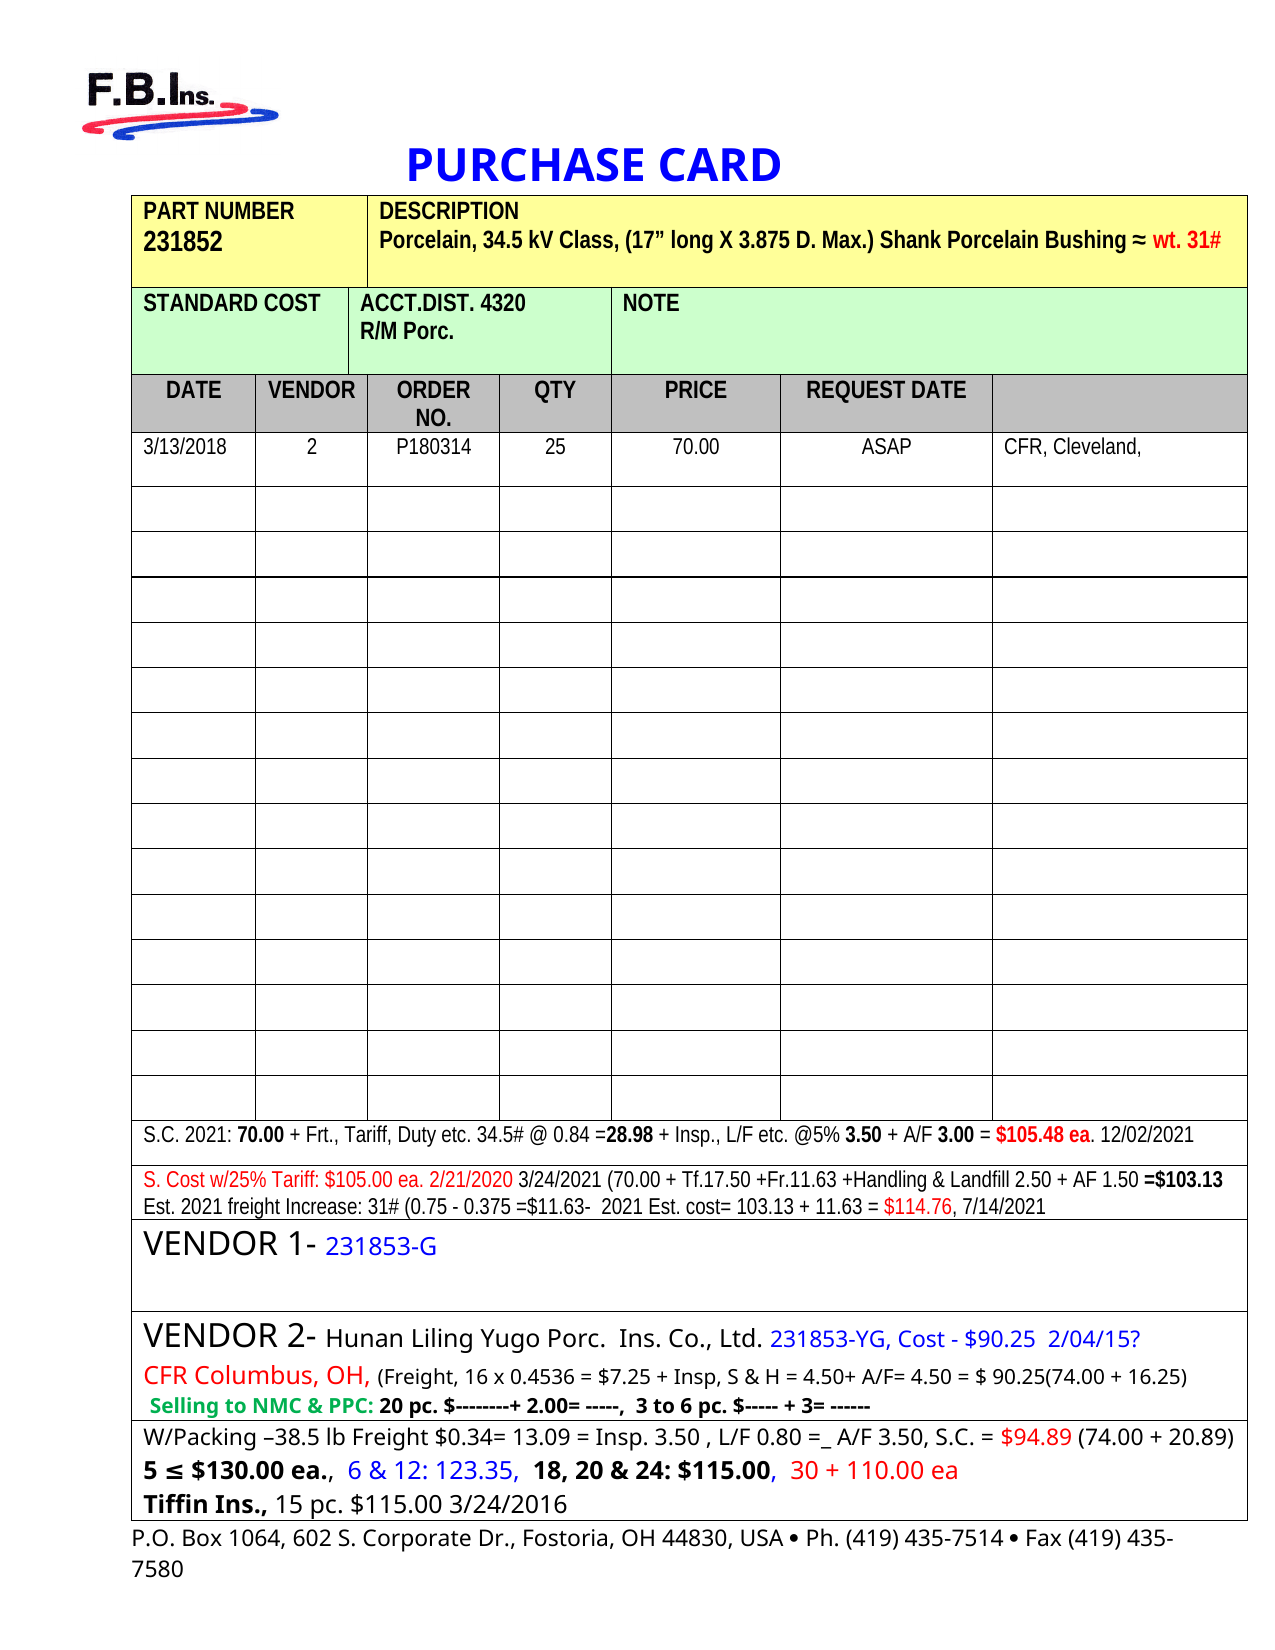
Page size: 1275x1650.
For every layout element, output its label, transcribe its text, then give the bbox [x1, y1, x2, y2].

text P.O. Box 1064, 602 S. Corporate Dr., · Ph. (419) 435-7514 · Fax (419) 435-7580 [131, 1521, 1181, 1584]
table_cell QTY [500, 375, 611, 432]
table_cell [993, 985, 1247, 1029]
table_cell [993, 713, 1247, 758]
table_cell [256, 895, 367, 939]
table_cell [612, 713, 780, 758]
table_cell [993, 578, 1247, 622]
table_cell [500, 985, 611, 1029]
table_cell [132, 895, 255, 939]
table_cell DATE [132, 375, 255, 432]
table_cell [781, 668, 992, 712]
table_cell [368, 895, 499, 939]
table_cell [500, 487, 611, 531]
table_cell [781, 623, 992, 667]
table_cell [993, 849, 1247, 893]
table_cell [368, 849, 499, 893]
table_cell S. Cost w/25% Tariff: $105.00 ea. 2/21/2020 3/24/2021 (70.00 + Tf.17.50 +Fr.11.63 +Handling & Landfill 2.50 + AF 1.50 =$103.13 Est. 2021 freight Increase: 31# (0.75 - 0.375 =$11.63- 2021 Est. cost= 103.13 + 11.63 = $114.76, 7/14/2021 [132, 1166, 1247, 1219]
table_cell ORDER NO. [368, 375, 499, 432]
table_cell 3/13/2018 [132, 433, 255, 486]
table_cell [781, 1031, 992, 1075]
table_cell REQUEST DATE [781, 375, 992, 432]
table_cell CFR, Cleveland, [993, 433, 1247, 486]
table_cell [993, 668, 1247, 712]
table_cell [256, 985, 367, 1029]
table_cell NOTE [612, 288, 1247, 374]
table_cell [612, 532, 780, 576]
table_cell S.C. 2021: 70.00 + Frt., Tariff, Duty etc. 34.5# @ 0.84 =28.98 + Insp., L/F etc. @5% 3.50 + A/F 3.00 = $105.48 ea. 12/02/2021 [132, 1121, 1247, 1165]
table_cell [781, 713, 992, 758]
table_cell [781, 532, 992, 576]
table_cell [368, 759, 499, 803]
table_cell [993, 940, 1247, 984]
table_cell [500, 532, 611, 576]
table_cell [612, 849, 780, 893]
table_cell [612, 759, 780, 803]
table_cell [993, 1076, 1247, 1120]
table_cell [256, 668, 367, 712]
table_cell [781, 985, 992, 1029]
table_cell 2 [256, 433, 367, 486]
table_cell [368, 668, 499, 712]
table_cell [132, 578, 255, 622]
table_cell [368, 623, 499, 667]
table_cell [256, 487, 367, 531]
table_cell [500, 578, 611, 622]
table_cell [368, 578, 499, 622]
table_cell [781, 1076, 992, 1120]
table_cell [256, 849, 367, 893]
table_cell PRICE [612, 375, 780, 432]
table_cell [500, 1076, 611, 1120]
table_cell [500, 623, 611, 667]
table_cell [781, 804, 992, 848]
table_cell [612, 940, 780, 984]
table_cell VENDOR [256, 375, 367, 432]
table_cell [500, 759, 611, 803]
table_cell [256, 759, 367, 803]
table_header PART NUMBER 231852 [132, 196, 367, 287]
table_cell [612, 668, 780, 712]
table_cell [368, 487, 499, 531]
text PURCHASE CARD [131, 132, 1181, 195]
table_cell [368, 713, 499, 758]
table_cell [132, 668, 255, 712]
table_cell [368, 1031, 499, 1075]
table_cell [256, 532, 367, 576]
table_cell [256, 804, 367, 848]
table_cell VENDOR 1- 231853-G [132, 1220, 1247, 1311]
table_cell ASAP [781, 433, 992, 486]
table_cell [612, 487, 780, 531]
table_cell [256, 578, 367, 622]
table_cell [612, 804, 780, 848]
table_cell [993, 759, 1247, 803]
table_cell 70.00 [612, 433, 780, 486]
table_cell [368, 804, 499, 848]
table_cell [256, 940, 367, 984]
table_cell [781, 895, 992, 939]
table_cell [132, 487, 255, 531]
table_cell [993, 623, 1247, 667]
table_cell [781, 759, 992, 803]
table_cell [993, 895, 1247, 939]
table_cell [256, 623, 367, 667]
table_cell [612, 578, 780, 622]
table_cell [256, 1031, 367, 1075]
table_cell [132, 940, 255, 984]
table_cell [500, 668, 611, 712]
table_cell P180314 [368, 433, 499, 486]
table_cell [132, 759, 255, 803]
table_cell [132, 849, 255, 893]
table_cell VENDOR 2- Hunan Liling Yugo Porc. Ins. Co., Ltd. 231853-YG, Cost - $90.25 2/04/15? CFR Columbus, OH, (Freight, 16 x 0.4536 = $7.25 + Insp, S & H = 4.50+ A/F= 4.50 = $ 90.25(74.00 + 16.25) Selling to NMC & PPC: 20 pc. $--------+ 2.00= -----, 3 to 6 pc. $----- + 3= ------ [132, 1312, 1247, 1420]
table_cell [368, 1076, 499, 1120]
table_cell [500, 1031, 611, 1075]
table_cell [781, 487, 992, 531]
table_cell [256, 713, 367, 758]
table_cell [500, 895, 611, 939]
table_cell [993, 1031, 1247, 1075]
table_cell [612, 1031, 780, 1075]
table_cell [368, 985, 499, 1029]
table_cell [993, 375, 1247, 432]
table_header DESCRIPTION Porcelain, 34.5 kV Class, (17” long X 3.875 D. Max.) Shank Porcelain Bushing ≈ wt. 31# [368, 196, 1247, 287]
table_cell STANDARD COST [132, 288, 348, 374]
table_cell [993, 532, 1247, 576]
table_cell [500, 849, 611, 893]
table_cell [612, 985, 780, 1029]
picture [75, 56, 282, 155]
table_cell [132, 804, 255, 848]
table_cell [993, 487, 1247, 531]
table_cell [132, 713, 255, 758]
table_cell [132, 532, 255, 576]
table_cell [612, 1076, 780, 1120]
table_cell W/Packing –38.5 lb Freight $0.34= 13.09 = Insp. 3.50 , L/F 0.80 =_ A/F 3.50, S.C. = $94.89 (74.00 + 20.89) 5 ≤ $130.00 ea., 6 & 12: 123.35, 18, 20 & 24: $115.00, 30 + 110.00 ea Tiffin Ins., 15 pc. $115.00 3/24/2016 [132, 1421, 1247, 1520]
table_cell 25 [500, 433, 611, 486]
table_cell [132, 623, 255, 667]
table_cell [781, 578, 992, 622]
table_cell [368, 532, 499, 576]
table_cell [132, 1031, 255, 1075]
table_cell [368, 940, 499, 984]
table_cell [132, 985, 255, 1029]
table_cell [256, 1076, 367, 1120]
table_cell ACCT.DIST. 4320 R/M Porc. [349, 288, 611, 374]
table_cell [781, 940, 992, 984]
table_cell [993, 804, 1247, 848]
table_cell [612, 623, 780, 667]
table_cell [612, 895, 780, 939]
table_cell [500, 804, 611, 848]
table_cell [500, 713, 611, 758]
table_cell [500, 940, 611, 984]
table_cell [781, 849, 992, 893]
table_cell [132, 1076, 255, 1120]
